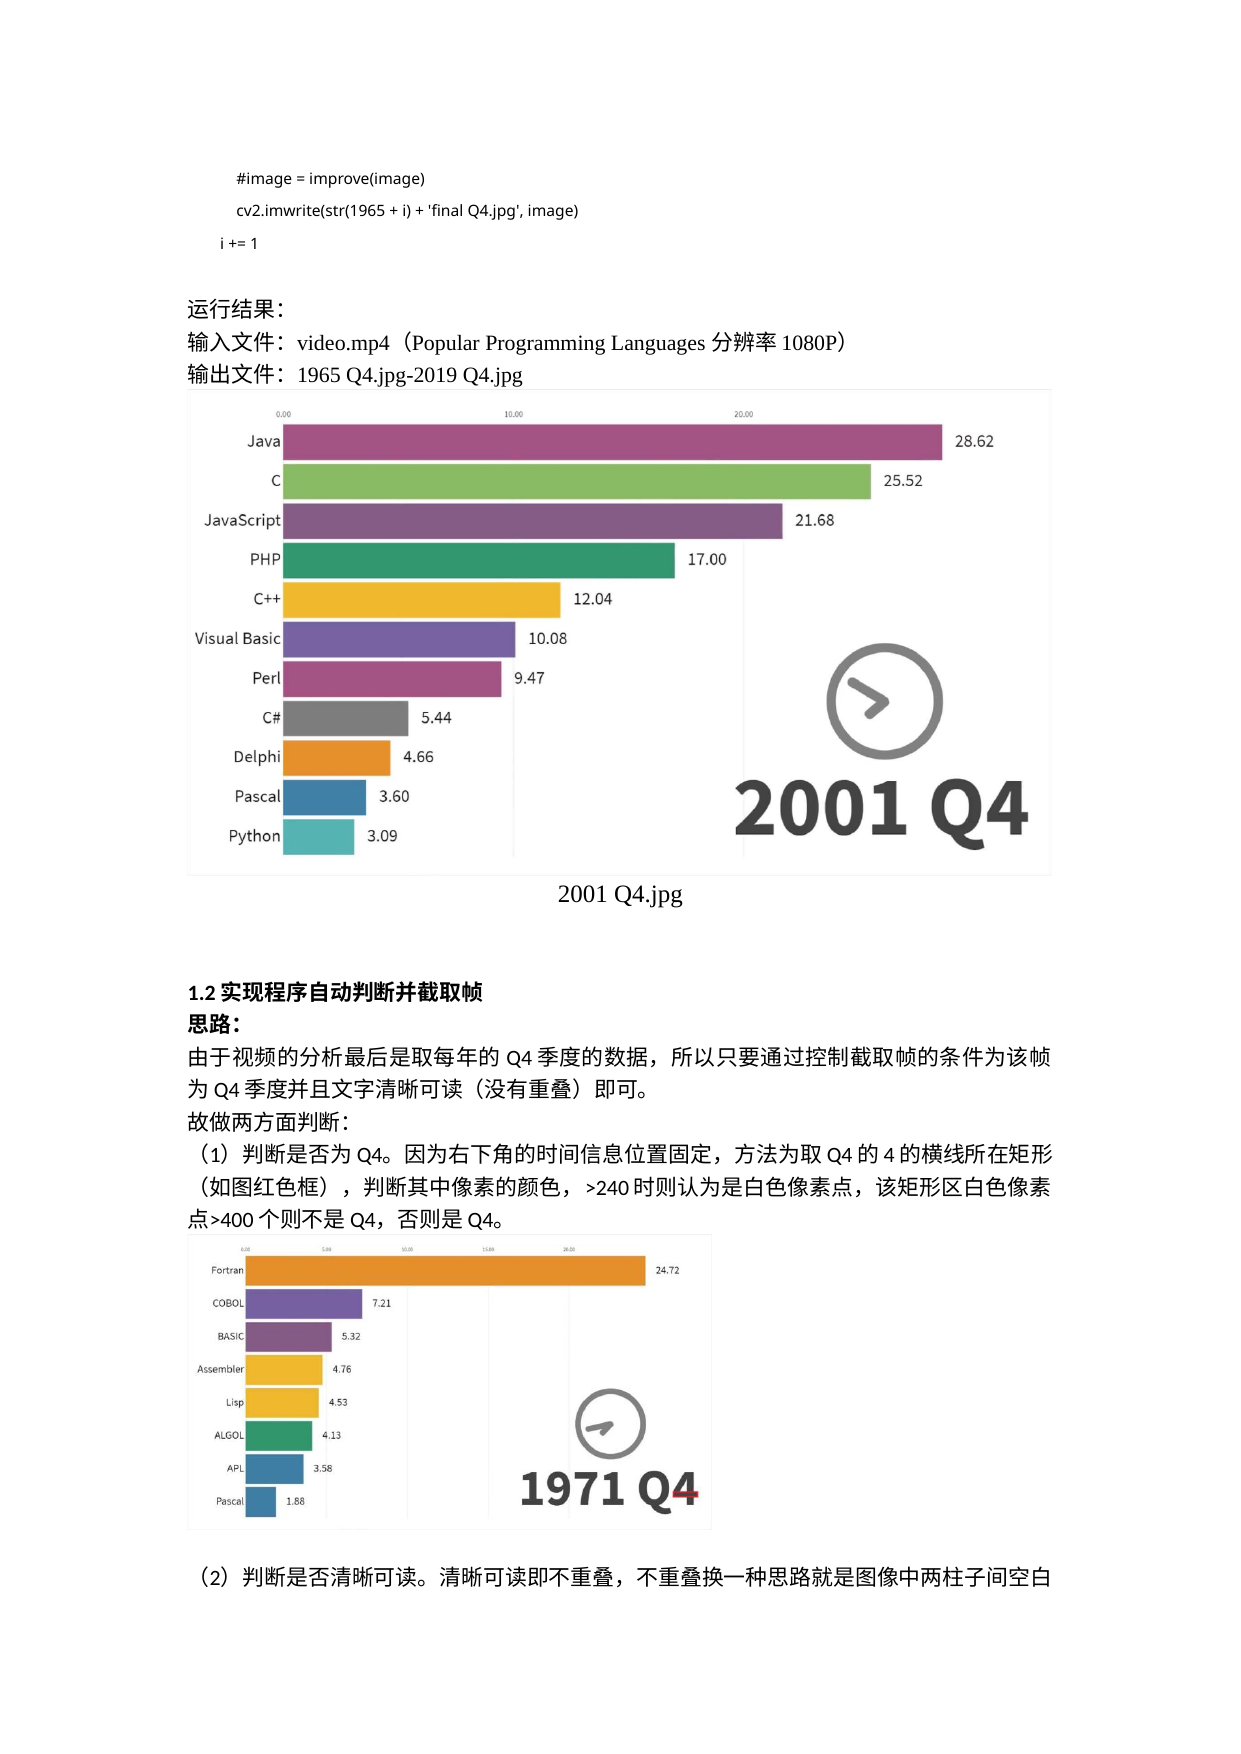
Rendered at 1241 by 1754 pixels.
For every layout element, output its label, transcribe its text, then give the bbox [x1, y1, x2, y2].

list 实现程序自动判断并截取帧 [187, 974, 1053, 1007]
list 由于视频的分析最后是取每年的Q4季度的数据，所以只要通过控制截取帧的条件为该帧为Q4季度并且文字清晰可读（没有重叠）即可。 [187, 1039, 1053, 1104]
picture [187, 1234, 712, 1530]
list i += 1 [187, 227, 1053, 259]
list 故做两方面判断： [187, 1104, 1053, 1137]
text 输出文件：1965 Q4.jpg-2019 Q4.jpg [187, 357, 1053, 389]
text 2001 Q4.jpg [187, 877, 1053, 909]
list #image = improve(image) [187, 162, 1053, 194]
list 运行结果： [187, 292, 1053, 324]
list cv2.imwrite(str(1965 + i) + 'final Q4.jpg', image) [187, 194, 1053, 227]
text 输入文件：video.mp4（Popular Programming Languages 分辨率1080P） [187, 324, 1053, 357]
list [187, 1559, 1053, 1592]
list 判断是否为Q4。因为右下角的时间信息位置固定，方法为取Q4的4的横线所在矩形（如图红色框），判断其中像素的颜色，>240时则认为是白色像素点，该矩形区白色像素点>400个则不是Q4，否则是Q4。 [187, 1137, 1053, 1234]
list 思路： [187, 1007, 1053, 1039]
picture [187, 389, 1052, 876]
